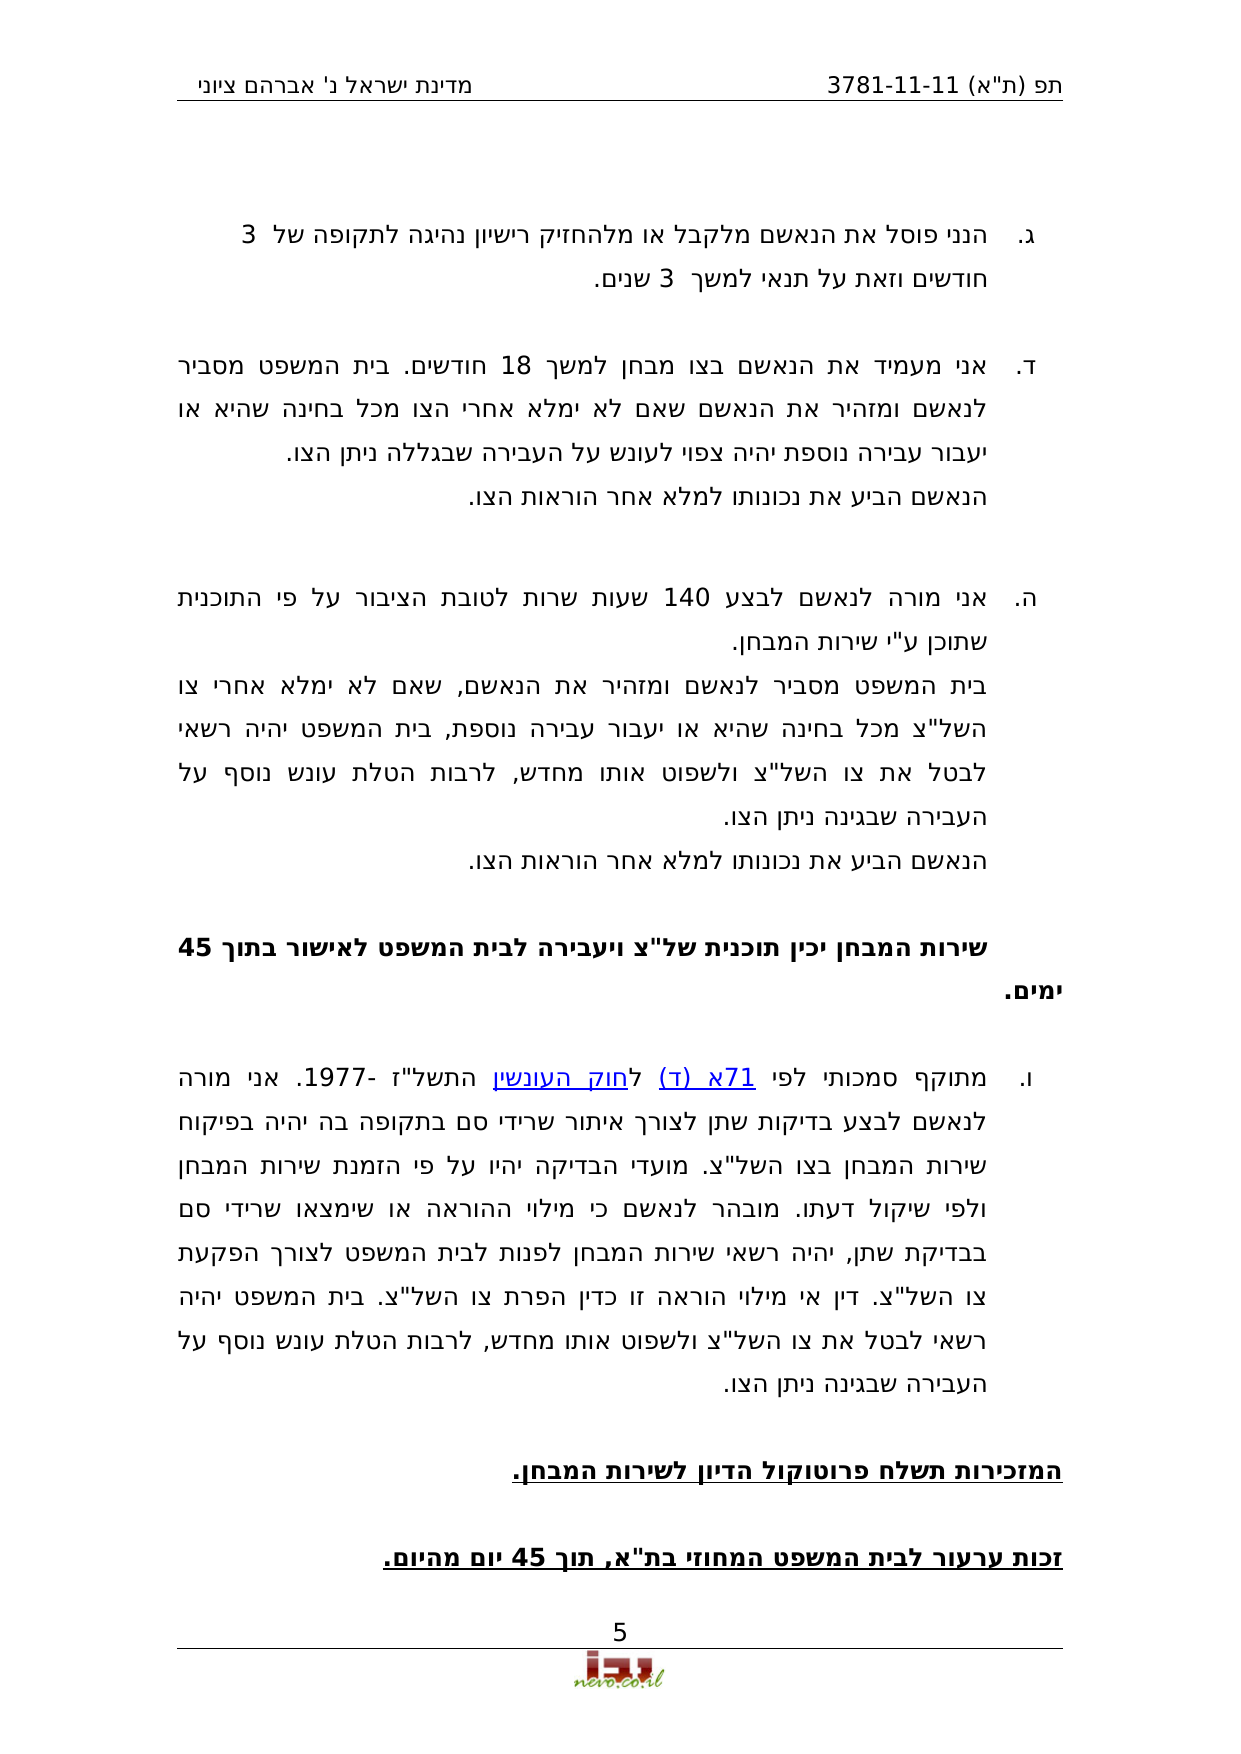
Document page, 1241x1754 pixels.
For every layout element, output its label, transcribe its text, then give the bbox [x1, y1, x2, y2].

list הנני פוסל את הנאשם מלקבל או מלהחזיק רישיון נהיגה לתקופה של 3 חודשים וזאת על תנאי למשך 3 שנים. [177, 220, 1026, 293]
text הנאשם הביע את נכונותו למלא אחר הוראות הצו. [177, 482, 1063, 511]
text שירות המבחן יכין תוכנית של"צ ויעבירה לבית המשפט לאישור בתוך 45 ימים. [177, 933, 1063, 1006]
picture [574, 1650, 666, 1689]
list אני מעמיד את הנאשם בצו מבחן למשך 18 חודשים. בית המשפט מסביר לנאשם ומזהיר את הנאשם שאם לא ימלא אחרי הצו מכל בחינה שהיא או יעבור עבירה נוספת יהיה צפוי לעונש על העבירה שבגללה ניתן הצו. [177, 351, 1026, 468]
text זכות ערעור לבית המשפט המחוזי בת"א, תוך 45 יום מהיום. [177, 1543, 1063, 1573]
text הנאשם הביע את נכונותו למלא אחר הוראות הצו. [177, 846, 1063, 875]
list אני מורה לנאשם לבצע 140 שעות שרות לטובת הציבור על פי התוכנית שתוכן ע"י שירות המבחן. [177, 583, 1026, 656]
list מתוקף סמכותי לפי 71א (ד) לחוק העונשין התשל"ז -1977. אני מורה לנאשם לבצע בדיקות שתן לצורך איתור שרידי סם בתקופה בה יהיה בפיקוח שירות המבחן בצו השל"צ. מועדי הבדיקה יהיו על פי הזמנת שירות המבחן ולפי שיקול דעתו. מובהר לנאשם כי מילוי ההוראה או שימצאו שרידי סם בבדיקת שתן, יהיה רשאי שירות המבחן לפנות לבית המשפט לצורך הפקעת צו השל"צ. דין אי מילוי הוראה זו כדין הפרת צו השל"צ. בית המשפט יהיה רשאי לבטל את צו השל"צ ולשפוט אותו מחדש, לרבות הטלת עונש נוסף על העבירה שבגינה ניתן הצו. [177, 1063, 1026, 1399]
text המזכירות תשלח פרוטוקול הדיון לשירות המבחן. [177, 1457, 1063, 1486]
list בית המשפט מסביר לנאשם ומזהיר את הנאשם, שאם לא ימלא אחרי צו השל"צ מכל בחינה שהיא או יעבור עבירה נוספת, בית המשפט יהיה רשאי לבטל את צו השל"צ ולשפוט אותו מחדש, לרבות הטלת עונש נוסף על העבירה שבגינה ניתן הצו. [177, 671, 988, 831]
